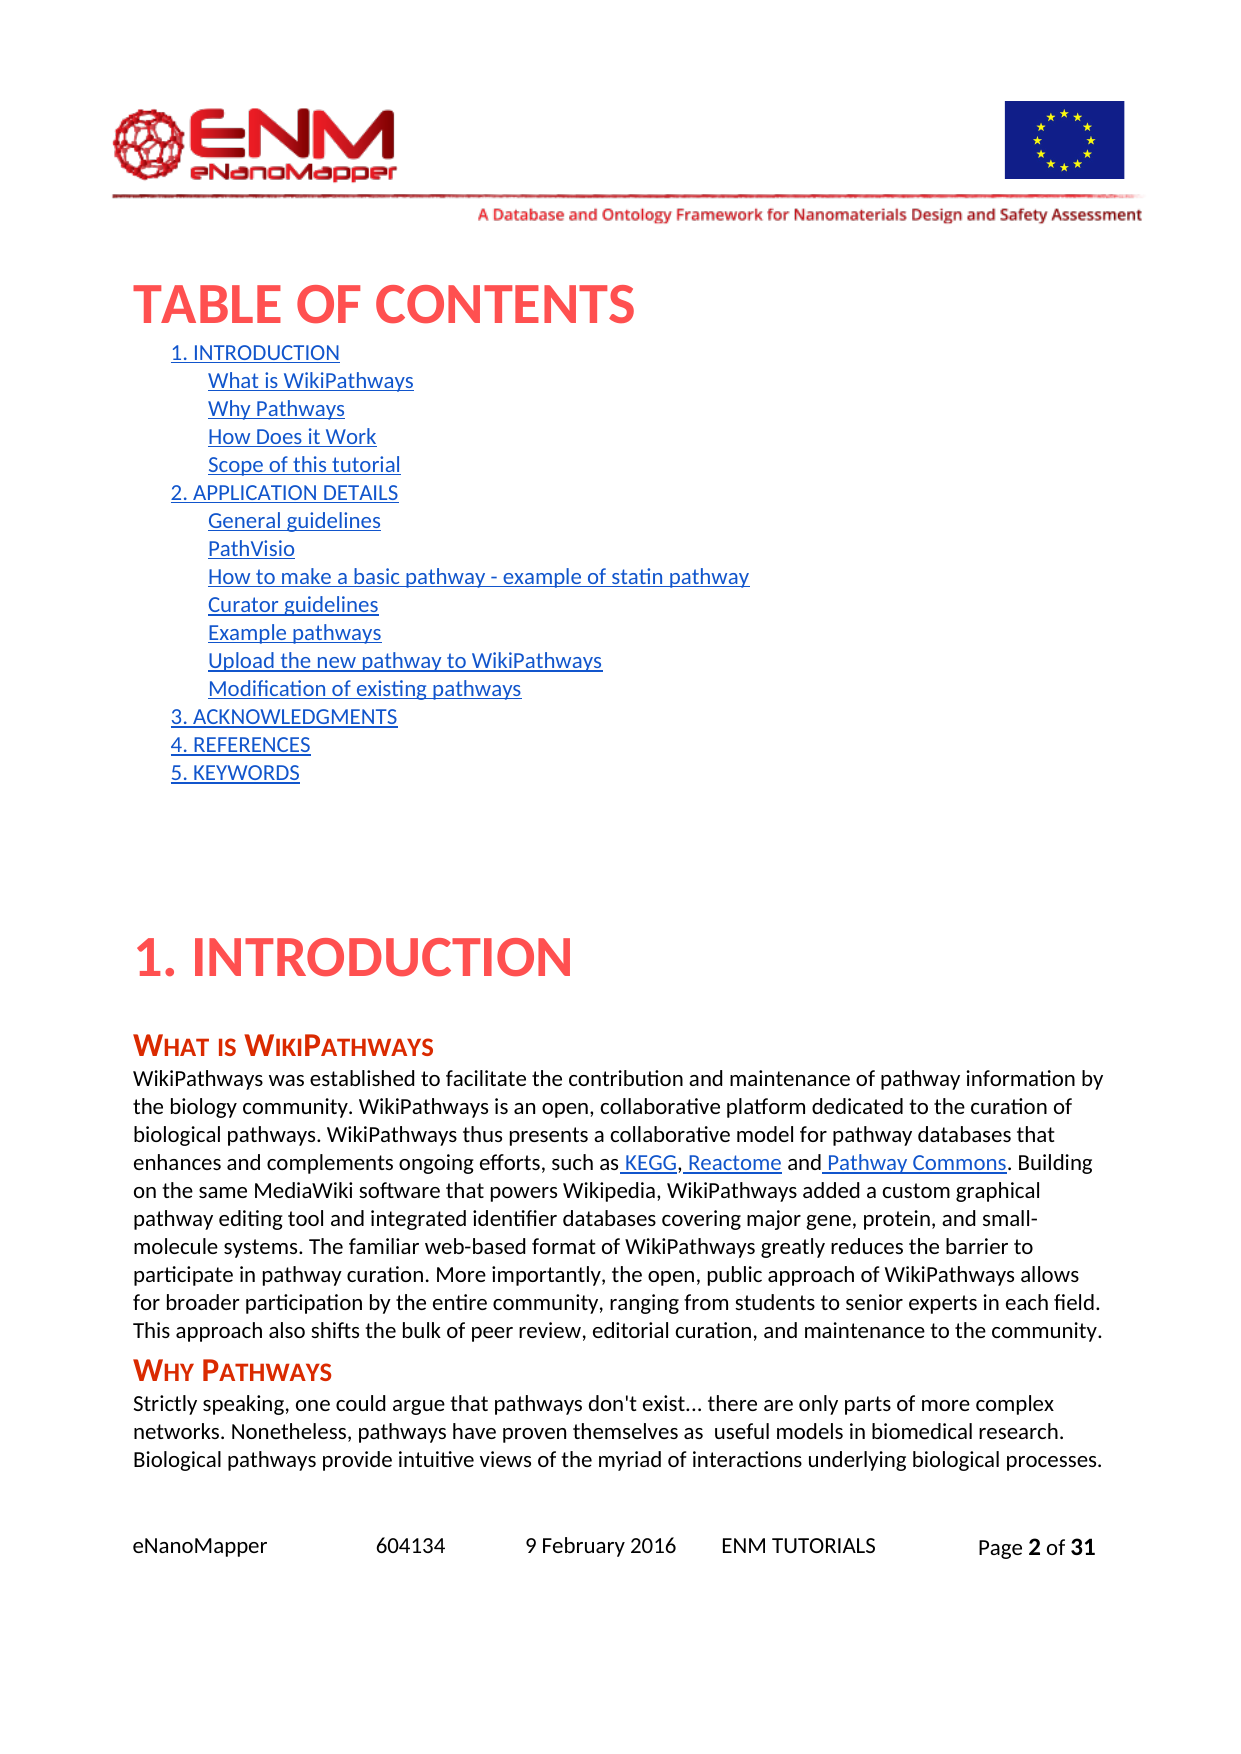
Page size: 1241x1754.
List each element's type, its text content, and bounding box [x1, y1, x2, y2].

text How Does it Work [208, 422, 1108, 450]
text PathVisio [208, 534, 1108, 562]
title TABLE OF CONTENTS [133, 266, 1108, 338]
subtitle Why Pathways [133, 1349, 1108, 1389]
text What is WikiPathways [208, 366, 1108, 394]
text 3. ACKNOWLEDGMENTS [170, 702, 1108, 730]
text WikiPathways was established to facilitate the contribution and maintenance of pathway information by the biology community. WikiPathways is an open, collaborative platform dedicated to the curation of biological pathways. WikiPathways thus presents a collaborative model for pathway databases that enhances and complements ongoing efforts, such as KEGG, Reactome and Pathway Commons. Building on the same MediaWiki software that powers Wikipedia, WikiPathways added a custom graphical pathway editing tool and integrated identifier databases covering major gene, protein, and small-molecule systems. The familiar web-based format of WikiPathways greatly reduces the barrier to participate in pathway curation. More importantly, the open, public approach of WikiPathways allows for broader participation by the entire community, ranging from students to senior experts in each field. This approach also shifts the bulk of peer review, editorial curation, and maintenance to the community. [133, 1064, 1108, 1344]
subtitle 1. INTRODUCTION [133, 920, 1108, 991]
text Modification of existing pathways [208, 674, 1108, 702]
text 2. APPLICATION DETAILS [170, 478, 1108, 506]
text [133, 1389, 1108, 1473]
text Scope of this tutorial [208, 450, 1108, 478]
text Curator guidelines [208, 590, 1108, 618]
text Example pathways [208, 618, 1108, 646]
subtitle What is WikiPathways [133, 1023, 1108, 1064]
text 4. REFERENCES [170, 730, 1108, 758]
text 5. KEYWORDS [170, 758, 1108, 786]
text How to make a basic pathway - example of statin pathway [208, 562, 1108, 590]
text Why Pathways [208, 394, 1108, 422]
text General guidelines [208, 506, 1108, 534]
picture [104, 101, 1151, 239]
text Upload the new pathway to WikiPathways [208, 646, 1108, 674]
text 1. INTRODUCTION [170, 338, 1108, 366]
